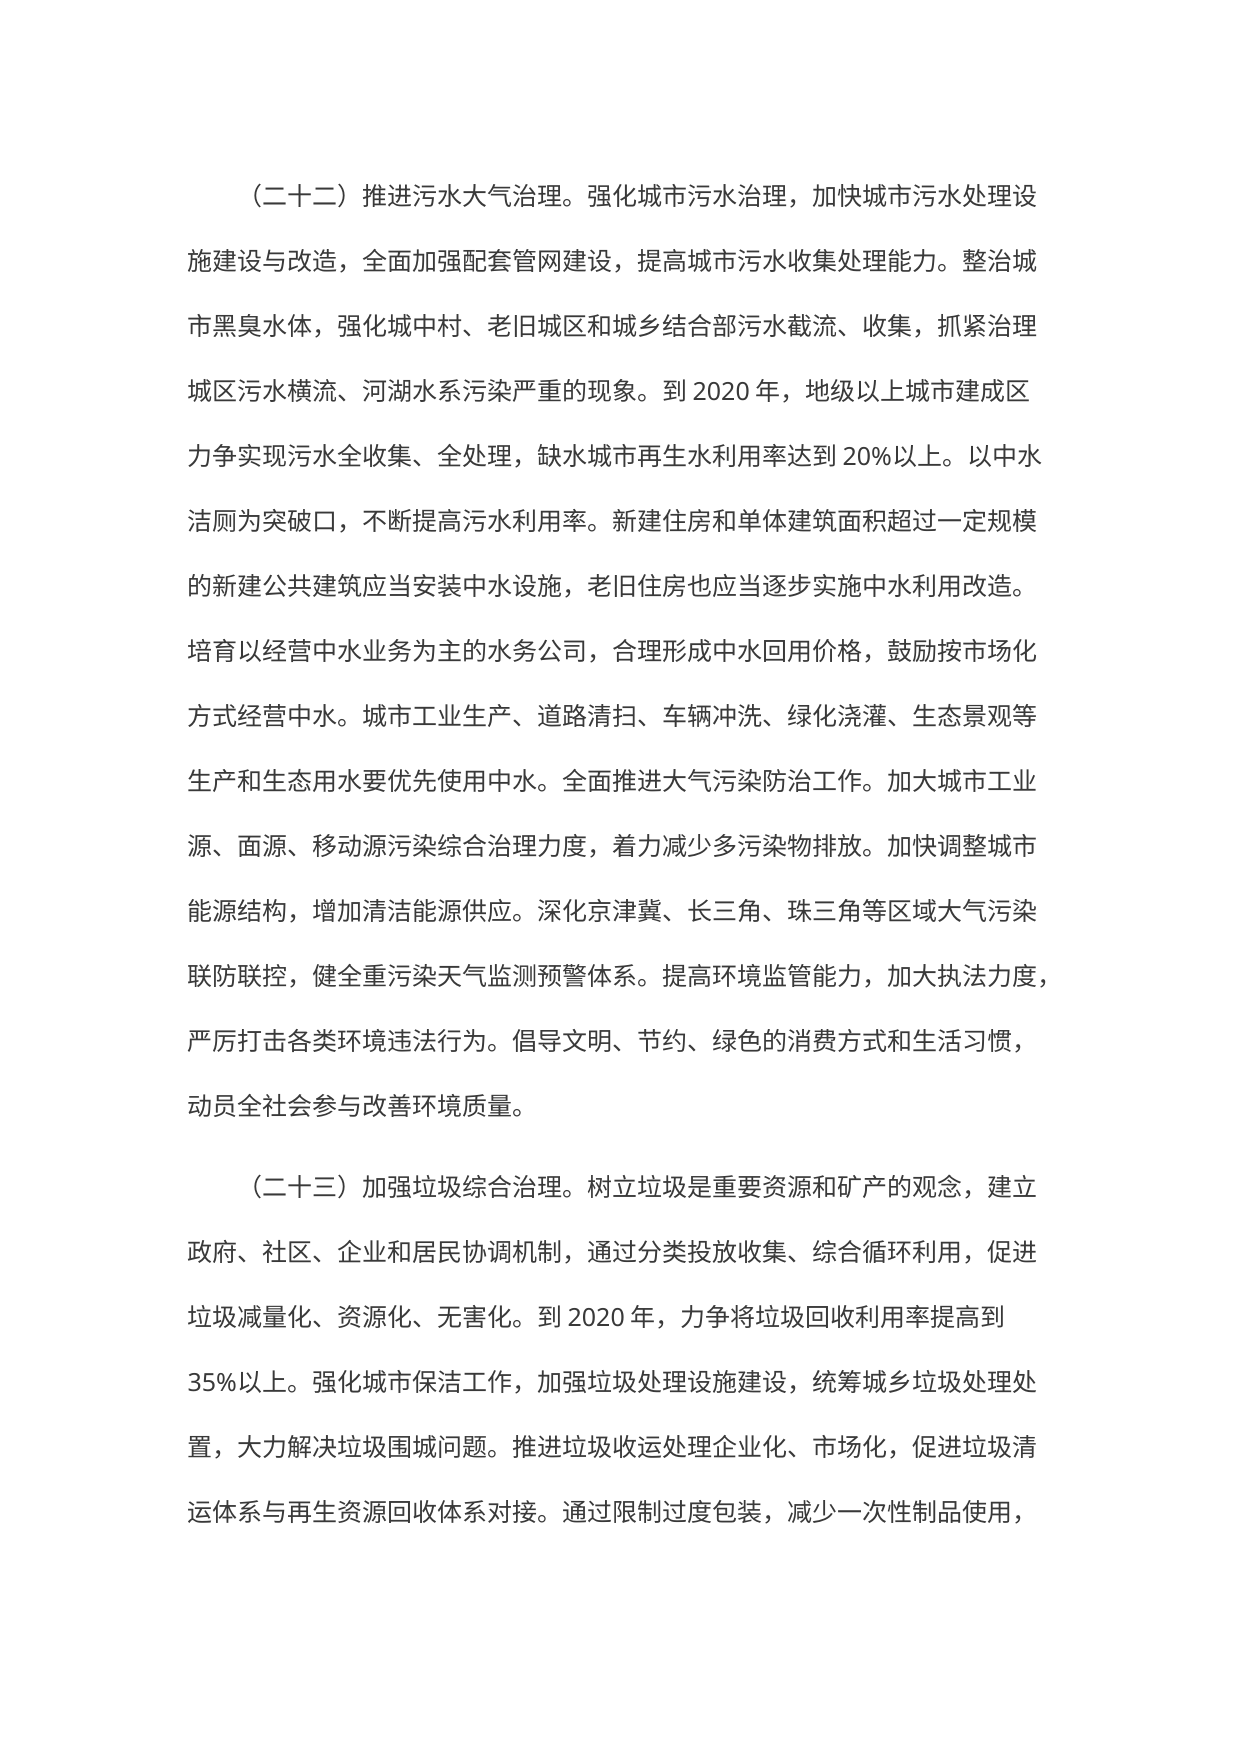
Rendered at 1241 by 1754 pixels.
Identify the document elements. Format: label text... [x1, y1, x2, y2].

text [187, 1153, 1053, 1543]
text （二十二）推进污水大气治理。强化城市污水治理，加快城市污水处理设施建设与改造，全面加强配套管网建设，提高城市污水收集处理能力。整治城市黑臭水体，强化城中村、老旧城区和城乡结合部污水截流、收集，抓紧治理城区污水横流、河湖水系污染严重的现象。到2020年，地级以上城市建成区力争实现污水全收集、全处理，缺水城市再生水利用率达到20%以上。以中水洁厕为突破口，不断提高污水利用率。新建住房和单体建筑面积超过一定规模的新建公共建筑应当安装中水设施，老旧住房也应当逐步实施中水利用改造。培育以经营中水业务为主的水务公司，合理形成中水回用价格，鼓励按市场化方式经营中水。城市工业生产、道路清扫、车辆冲洗、绿化浇灌、生态景观等生产和生态用水要优先使用中水。全面推进大气污染防治工作。加大城市工业源、面源、移动源污染综合治理力度，着力减少多污染物排放。加快调整城市能源结构，增加清洁能源供应。深化京津冀、长三角、珠三角等区域大气污染联防联控，健全重污染天气监测预警体系。提高环境监管能力，加大执法力度，严厉打击各类环境违法行为。倡导文明、节约、绿色的消费方式和生活习惯，动员全社会参与改善环境质量。 [187, 162, 1053, 1137]
